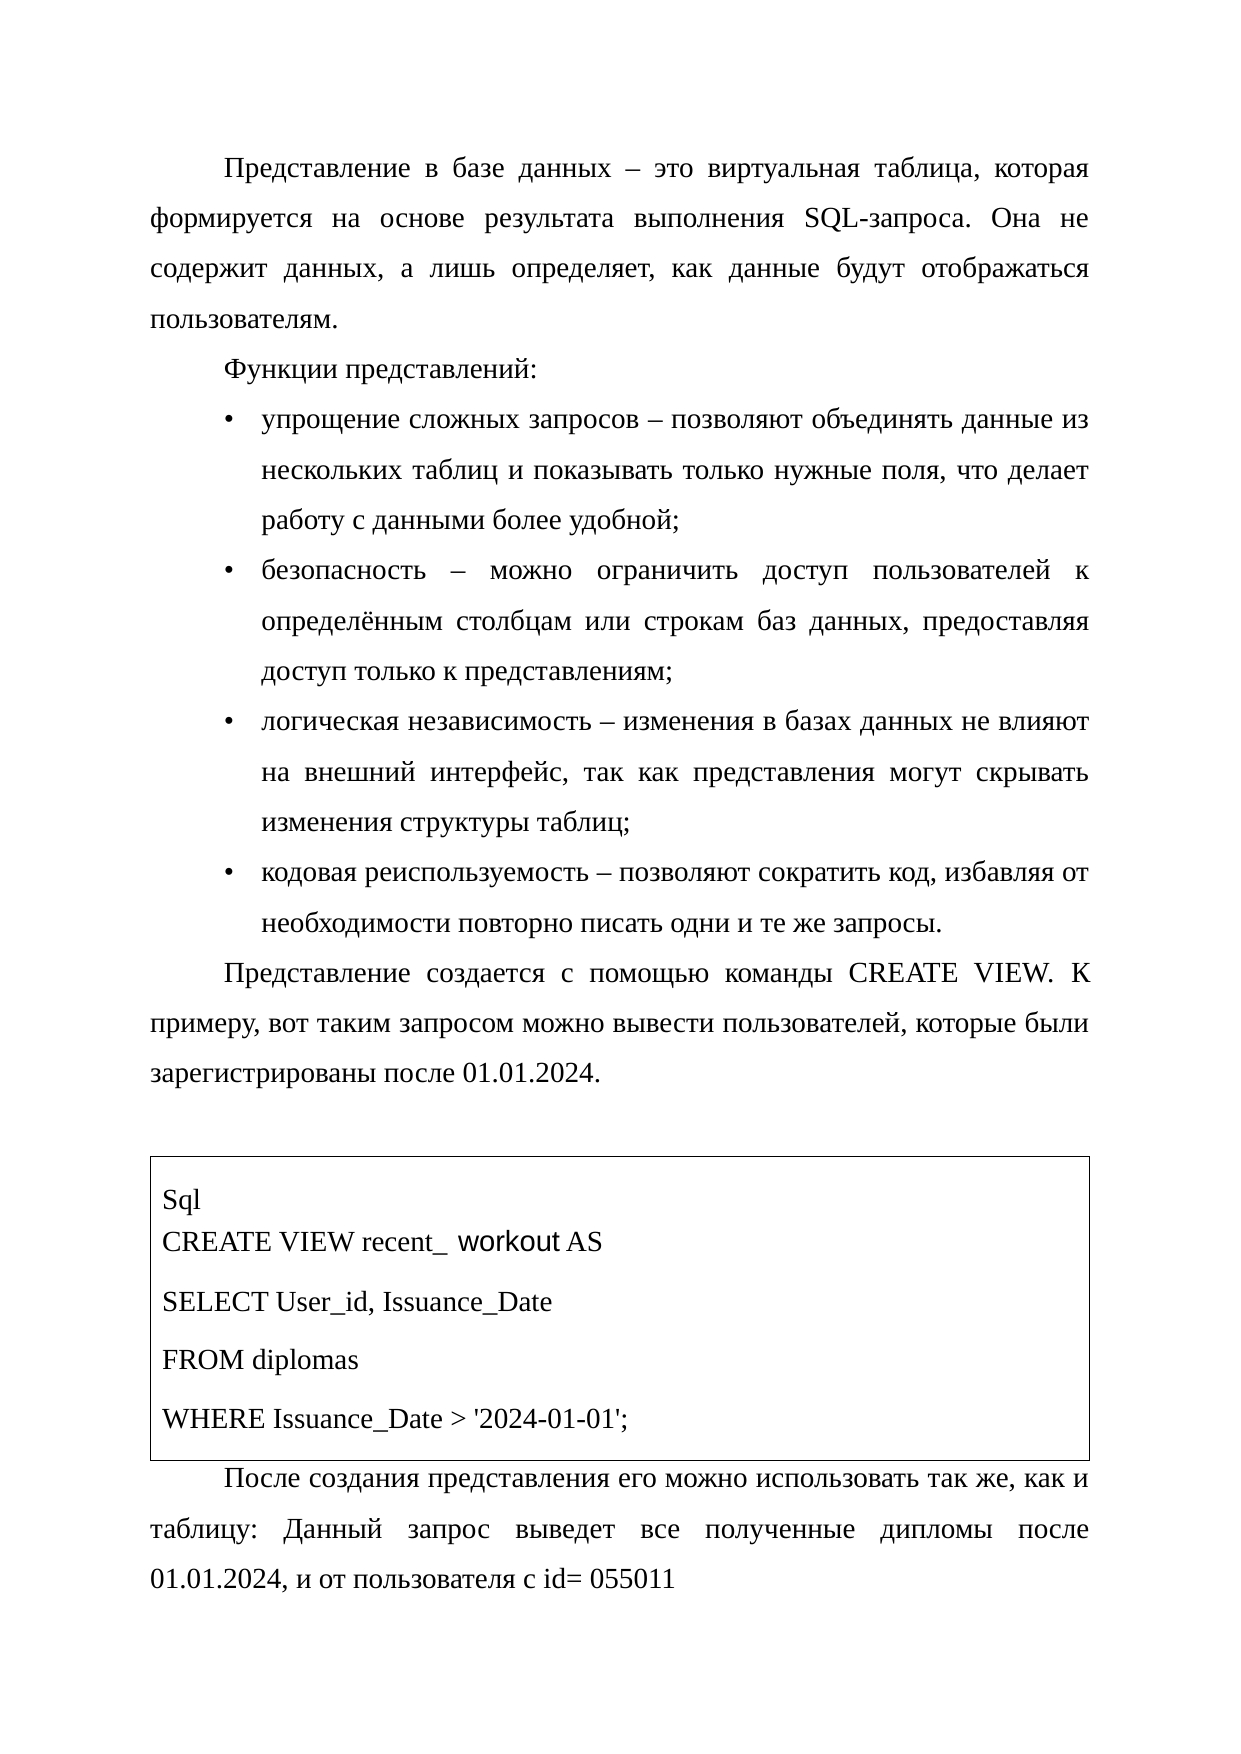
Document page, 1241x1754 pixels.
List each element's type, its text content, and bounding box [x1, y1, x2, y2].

table_header Sql CREATE VIEW recent_ workout AS SELECT User_id, Issuance_Date FROM diplomas WHERE Issuance_Date > '2024-01-01'; [151, 1157, 1089, 1459]
text Функции представлений: [150, 351, 1090, 385]
list логическая независимость – изменения в базах данных не влияют на внешний интерфейс, так как представления могут скрывать изменения структуры таблиц; [224, 703, 1090, 838]
list безопасность – можно ограничить доступ пользователей к определённым столбцам или строкам баз данных, предоставляя доступ только к представлениям; [224, 552, 1090, 687]
text Представление создается с помощью команды CREATE VIEW. К примеру, вот таким запросом можно вывести пользователей, которые были зарегистрированы после 01.01.2024. [150, 955, 1090, 1089]
list упрощение сложных запросов – позволяют объединять данные из нескольких таблиц и показывать только нужные поля, что делает работу с данными более удобной; [224, 402, 1090, 536]
text Представление в базе данных – это виртуальная таблица, которая формируется на основе результата выполнения SQL-запроса. Она не содержит данных, а лишь определяет, как данные будут отображаться пользователям. [150, 150, 1090, 334]
text После создания представления его можно использовать так же, как и таблицу: Данный запрос выведет все полученные дипломы после 01.01.2024, и от пользователя с id= 055011 [150, 1461, 1090, 1595]
list кодовая реиспользуемость – позволяют сократить код, избавляя от необходимости повторно писать одни и те же запросы. [224, 854, 1090, 938]
